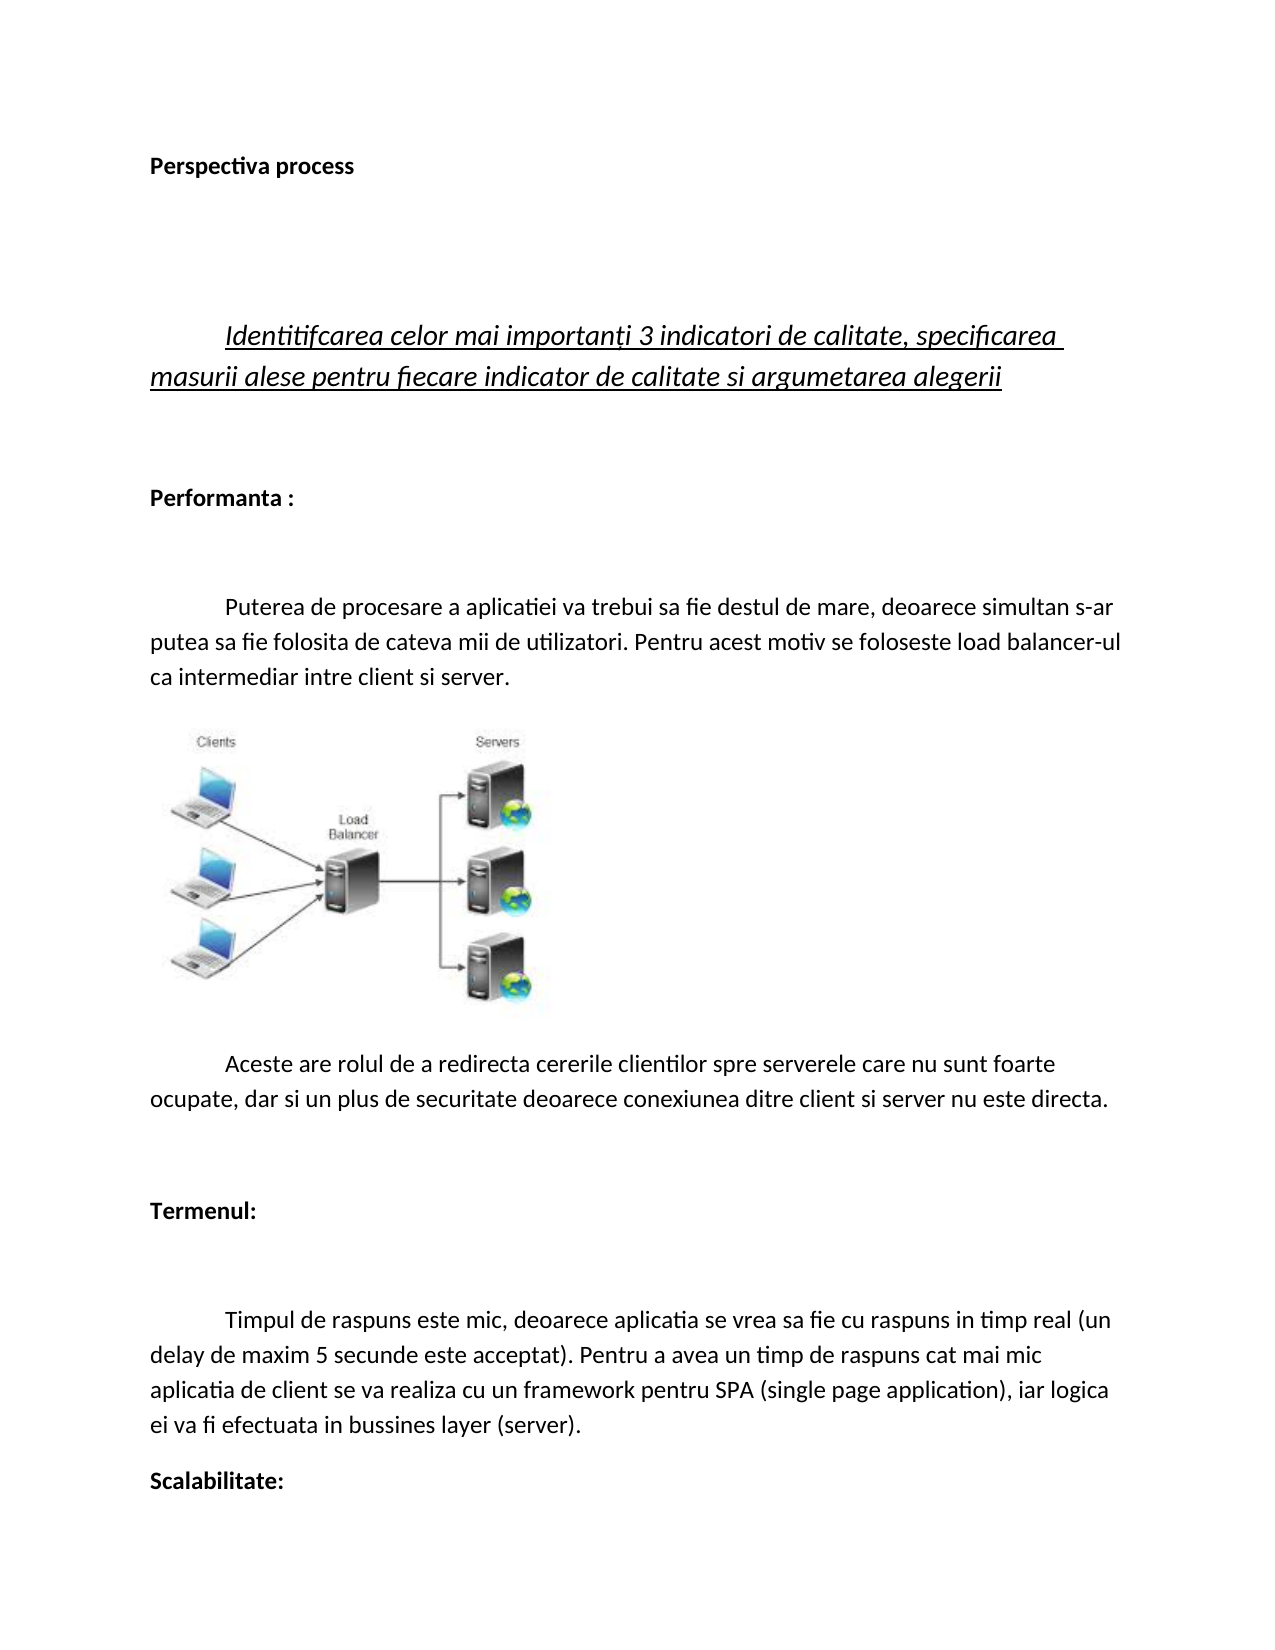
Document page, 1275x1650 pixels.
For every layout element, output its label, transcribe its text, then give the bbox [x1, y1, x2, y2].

picture [150, 716, 552, 1024]
text Perspectiva process [150, 150, 1125, 181]
text Timpul de raspuns este mic, deoarece aplicatia se vrea sa fie cu raspuns in timp real (un delay de maxim 5 secunde este acceptat). Pentru a avea un timp de raspuns cat mai mic aplicatia de client se va realiza cu un framework pentru SPA (single page application), iar logica ei va fi efectuata in bussines layer (server). [150, 1304, 1125, 1440]
text Aceste are rolul de a redirecta cererile clientilor spre serverele care nu sunt foarte ocupate, dar si un plus de securitate deoarece conexiunea ditre client si server nu este directa. [150, 1048, 1125, 1114]
text Puterea de procesare a aplicatiei va trebui sa fie destul de mare, deoarece simultan s-ar putea sa fie folosita de cateva mii de utilizatori. Pentru acest motiv se foloseste load balancer-ul ca intermediar intre client si server. [150, 591, 1125, 692]
text Performanta : [150, 482, 1125, 512]
text Identitifcarea celor mai importanți 3 indicatori de calitate, specificarea masurii alese pentru fiecare indicator de calitate si argumetarea alegerii [150, 317, 1125, 394]
text Scalabilitate: [150, 1465, 1125, 1496]
text Termenul: [150, 1195, 1125, 1226]
